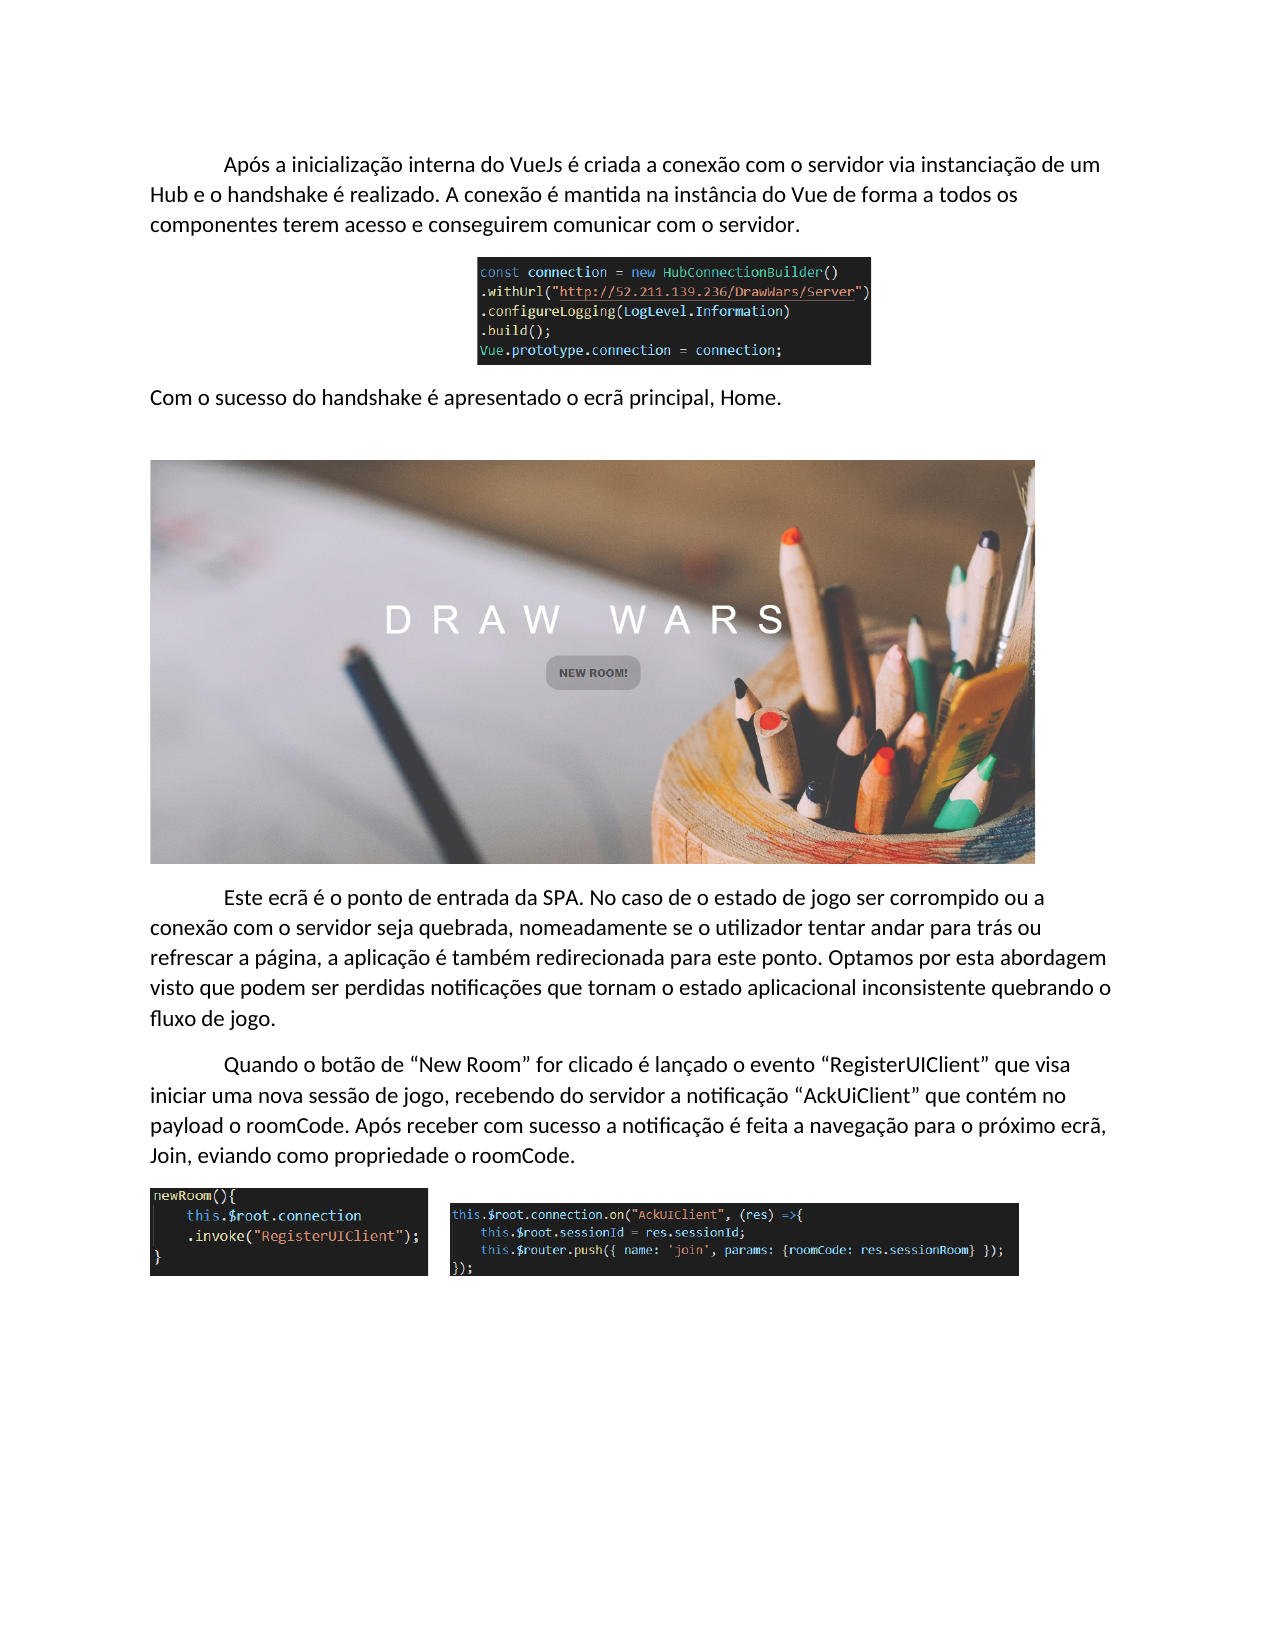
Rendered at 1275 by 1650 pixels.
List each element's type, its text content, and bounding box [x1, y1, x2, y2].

picture [150, 460, 1036, 864]
picture [450, 1203, 1019, 1276]
picture [477, 257, 872, 365]
picture [150, 1188, 429, 1276]
text Quando o botão de “New Room” for clicado é lançado o evento “RegisterUIClient” que visa iniciar uma nova sessão de jogo, recebendo do servidor a notificação “AckUiClient” que contém no payload o roomCode. Após receber com sucesso a notificação é feita a navegação para o próximo ecrã, Join, eviando como propriedade o roomCode. [150, 1051, 1125, 1169]
text Após a inicialização interna do VueJs é criada a conexão com o servidor via instanciação de um Hub e o handshake é realizado. A conexão é mantida na instância do Vue de forma a todos os componentes terem acesso e conseguirem comunicar com o servidor. [150, 150, 1125, 238]
text Este ecrã é o ponto de entrada da SPA. No caso de o estado de jogo ser corrompido ou a conexão com o servidor seja quebrada, nomeadamente se o utilizador tentar andar para trás ou refrescar a página, a aplicação é também redirecionada para este ponto. Optamos por esta abordagem visto que podem ser perdidas notificações que tornam o estado aplicacional inconsistente quebrando o fluxo de jogo. [150, 883, 1125, 1032]
text Com o sucesso do handshake é apresentado o ecrã principal, Home. [150, 383, 1125, 411]
